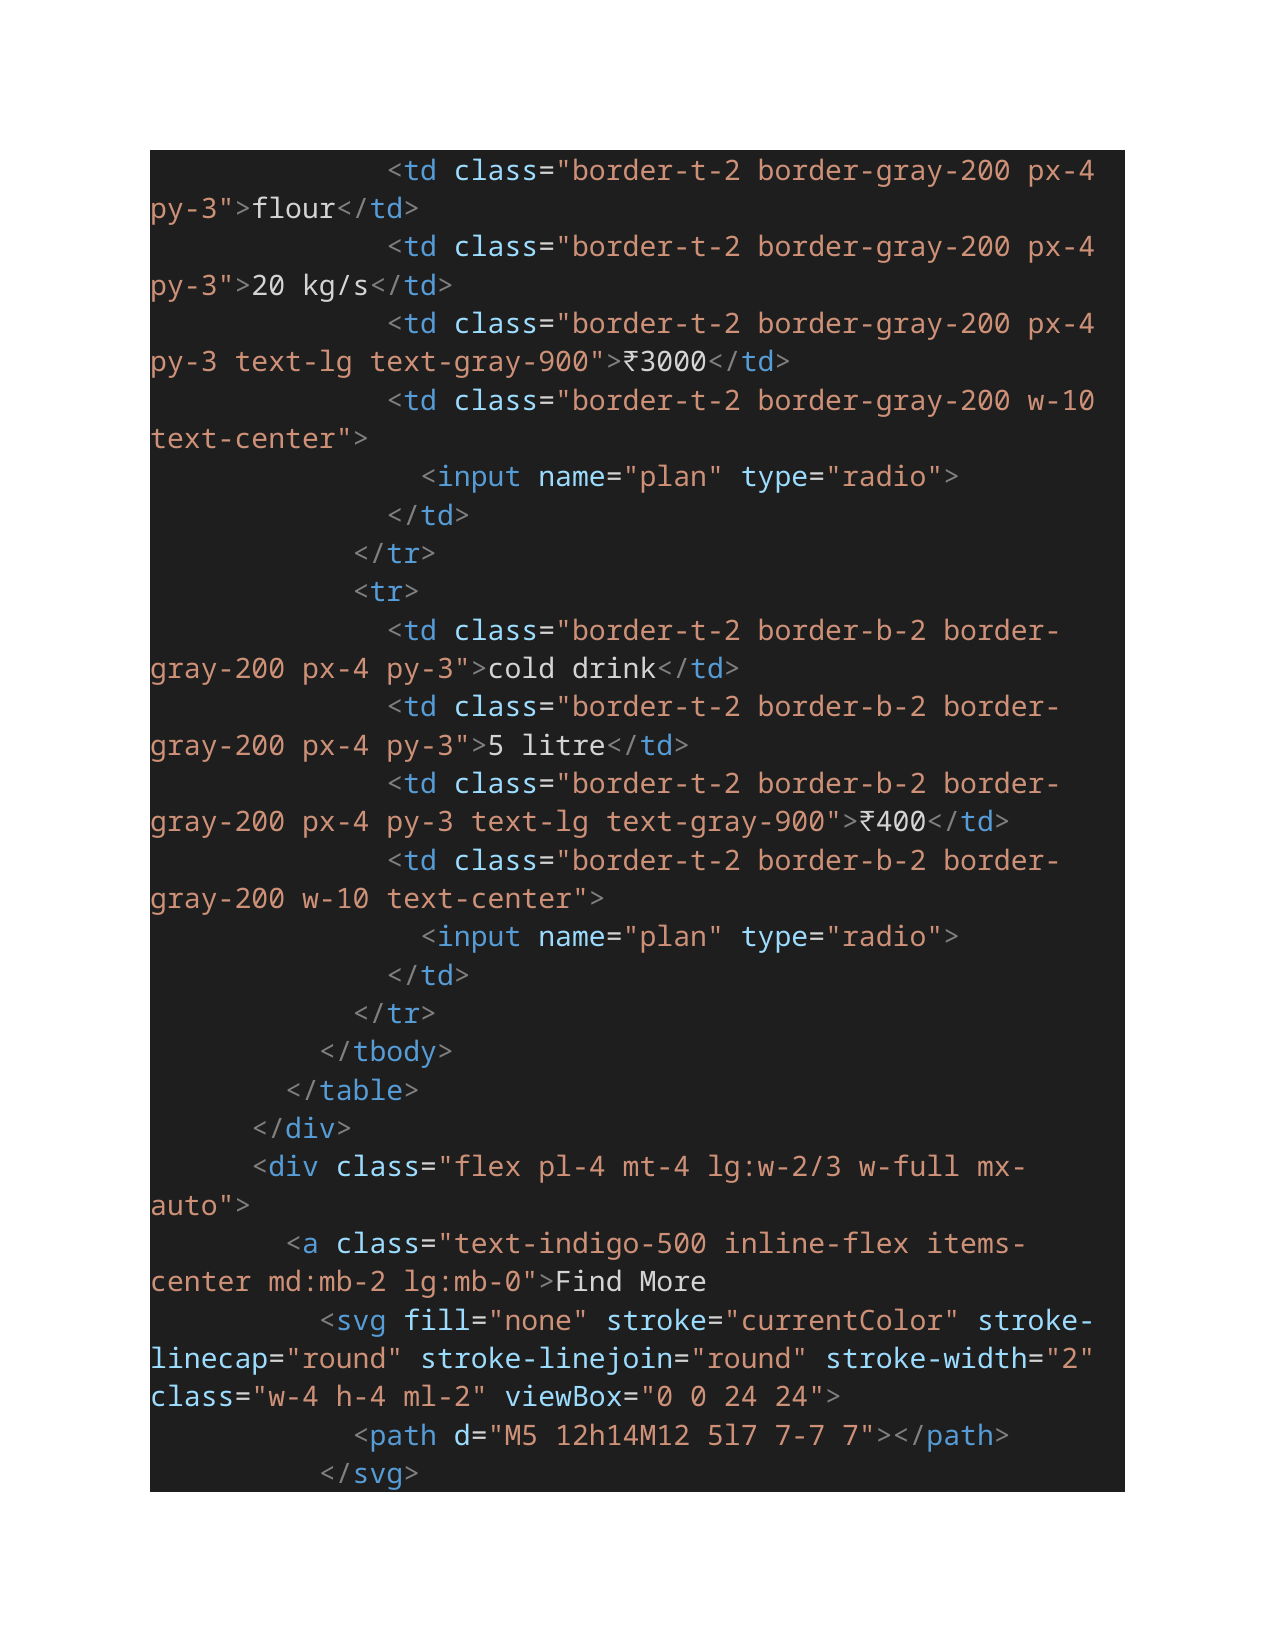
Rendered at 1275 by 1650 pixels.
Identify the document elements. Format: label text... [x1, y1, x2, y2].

text <td class="border-t-2 border-b-2 border-gray-200 px-4 py-3">cold drink</td> [150, 610, 1125, 687]
text </div> [150, 1108, 1125, 1147]
text <td class="border-t-2 border-b-2 border-gray-200 px-4 py-3 text-lg text-gray-900">₹400</td> [150, 763, 1125, 840]
text <a class="text-indigo-500 inline-flex items-center md:mb-2 lg:mb-0">Find More [150, 1223, 1125, 1300]
text <td class="border-t-2 border-gray-200 px-4 py-3 text-lg text-gray-900">₹3000</td> [150, 303, 1125, 380]
text </svg> [150, 1453, 1125, 1492]
text <input name="plan" type="radio"> [150, 917, 1125, 955]
text <div class="flex pl-4 mt-4 lg:w-2/3 w-full mx-auto"> [150, 1147, 1125, 1223]
text <td class="border-t-2 border-b-2 border-gray-200 px-4 py-3">5 litre</td> [150, 687, 1125, 763]
text </tr> [150, 533, 1125, 572]
text <path d="M5 12h14M12 5l7 7-7 7"></path> [150, 1415, 1125, 1453]
text </td> [150, 955, 1125, 993]
text <td class="border-t-2 border-gray-200 w-10 text-center"> [150, 380, 1125, 457]
text </td> [150, 495, 1125, 533]
text <tr> [150, 572, 1125, 610]
text <input name="plan" type="radio"> [150, 457, 1125, 495]
text </table> [150, 1070, 1125, 1108]
text <svg fill="none" stroke="currentColor" stroke-linecap="round" stroke-linejoin="round" stroke-width="2" class="w-4 h-4 ml-2" viewBox="0 0 24 24"> [150, 1300, 1125, 1415]
text <td class="border-t-2 border-gray-200 px-4 py-3">flour</td> [150, 150, 1125, 227]
text <td class="border-t-2 border-gray-200 px-4 py-3">20 kg/s</td> [150, 227, 1125, 303]
text </tr> [150, 993, 1125, 1032]
text <td class="border-t-2 border-b-2 border-gray-200 w-10 text-center"> [150, 840, 1125, 917]
text </tbody> [150, 1032, 1125, 1070]
